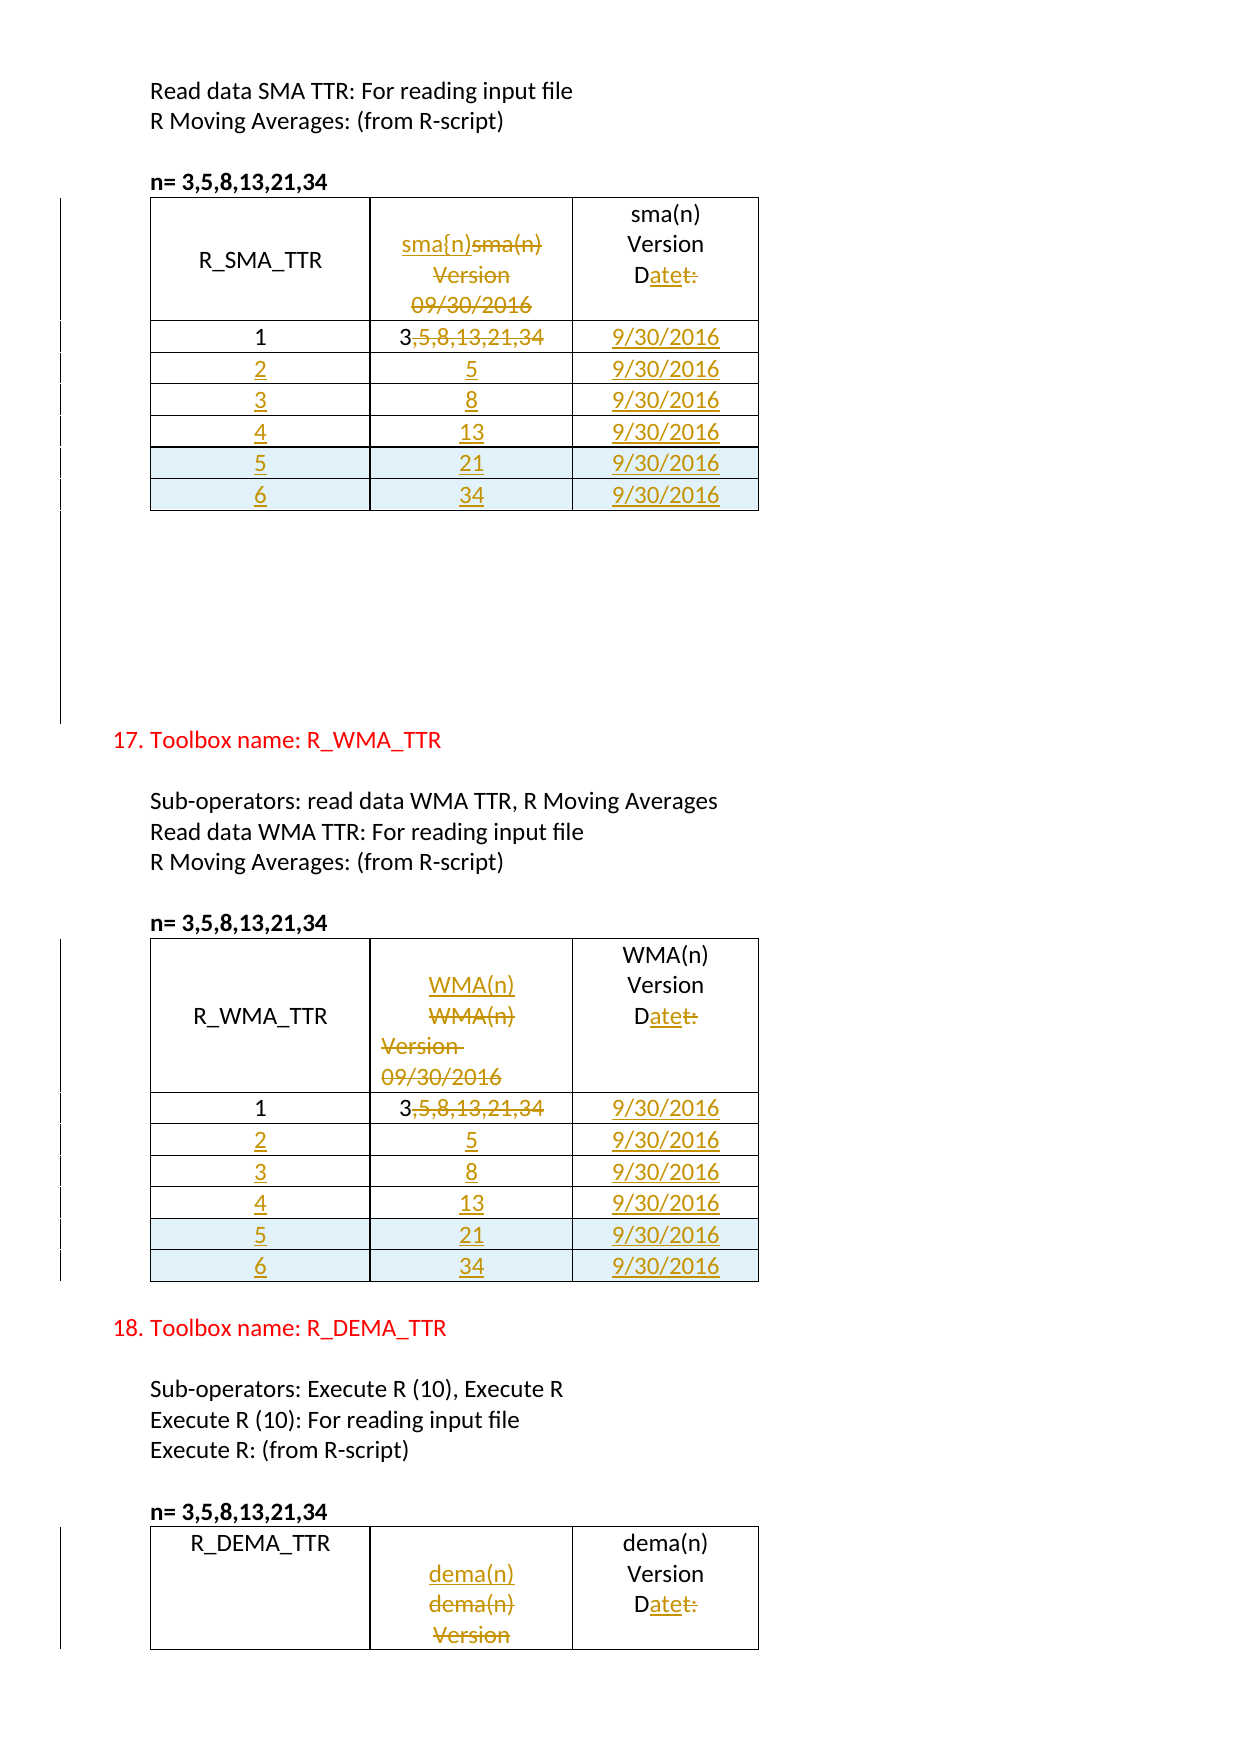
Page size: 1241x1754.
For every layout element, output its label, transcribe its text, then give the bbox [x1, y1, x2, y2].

table_header R_WMA_TTR [151, 939, 369, 1092]
text Read data SMA TTR: For reading input file [150, 75, 1165, 106]
text n= 3,5,8,13,21,34 [150, 1496, 1165, 1526]
table_header sma(n) Version D [573, 198, 758, 320]
text Sub-operators: Execute R (10), Execute R [150, 1373, 1165, 1404]
text Execute R (10): For reading input file [150, 1404, 1165, 1434]
text R Moving Averages: (from R-script) [75, 846, 1165, 877]
table_cell [371, 1156, 572, 1186]
table_cell [371, 416, 572, 446]
table_cell [371, 1124, 572, 1155]
table_cell [573, 321, 758, 352]
table_header R_SMA_TTR [151, 198, 369, 320]
table_cell [371, 1187, 572, 1218]
table_cell 3 [371, 1093, 572, 1123]
table_cell [371, 353, 572, 383]
table_cell [151, 416, 369, 446]
table_cell [573, 1093, 758, 1123]
text Read data WMA TTR: For reading input file [150, 816, 1165, 846]
table_cell [151, 1156, 369, 1186]
table_header [371, 939, 572, 1092]
table_cell [573, 1156, 758, 1186]
table_cell [573, 384, 758, 415]
table_header [371, 198, 572, 320]
text n= 3,5,8,13,21,34 [150, 167, 1165, 197]
table_cell [573, 416, 758, 446]
table_cell [151, 353, 369, 383]
text Sub-operators: read data WMA TTR, R Moving Averages [150, 785, 1165, 816]
table_header R_DEMA_TTR [151, 1527, 369, 1649]
table_cell [151, 1124, 369, 1155]
table_cell [573, 1124, 758, 1155]
table_cell [371, 384, 572, 415]
table_cell [151, 384, 369, 415]
text R Moving Averages: (from R-script) [75, 106, 1165, 136]
text n= 3,5,8,13,21,34 [150, 907, 1165, 938]
table_cell [151, 1187, 369, 1218]
table_cell 3 [371, 321, 572, 352]
text Execute R: (from R-script) [75, 1434, 1165, 1465]
table_cell 1 [151, 321, 369, 352]
table_header [371, 1527, 572, 1649]
list Toolbox name: R_WMA_TTR [112, 724, 1165, 755]
table_header dema(n) Version D [573, 1527, 758, 1649]
table_header WMA(n) Version D [573, 939, 758, 1092]
table_cell 1 [151, 1093, 369, 1123]
list Toolbox name: R_DEMA_TTR [112, 1312, 1165, 1343]
table_cell [573, 353, 758, 383]
table_cell [573, 1187, 758, 1218]
